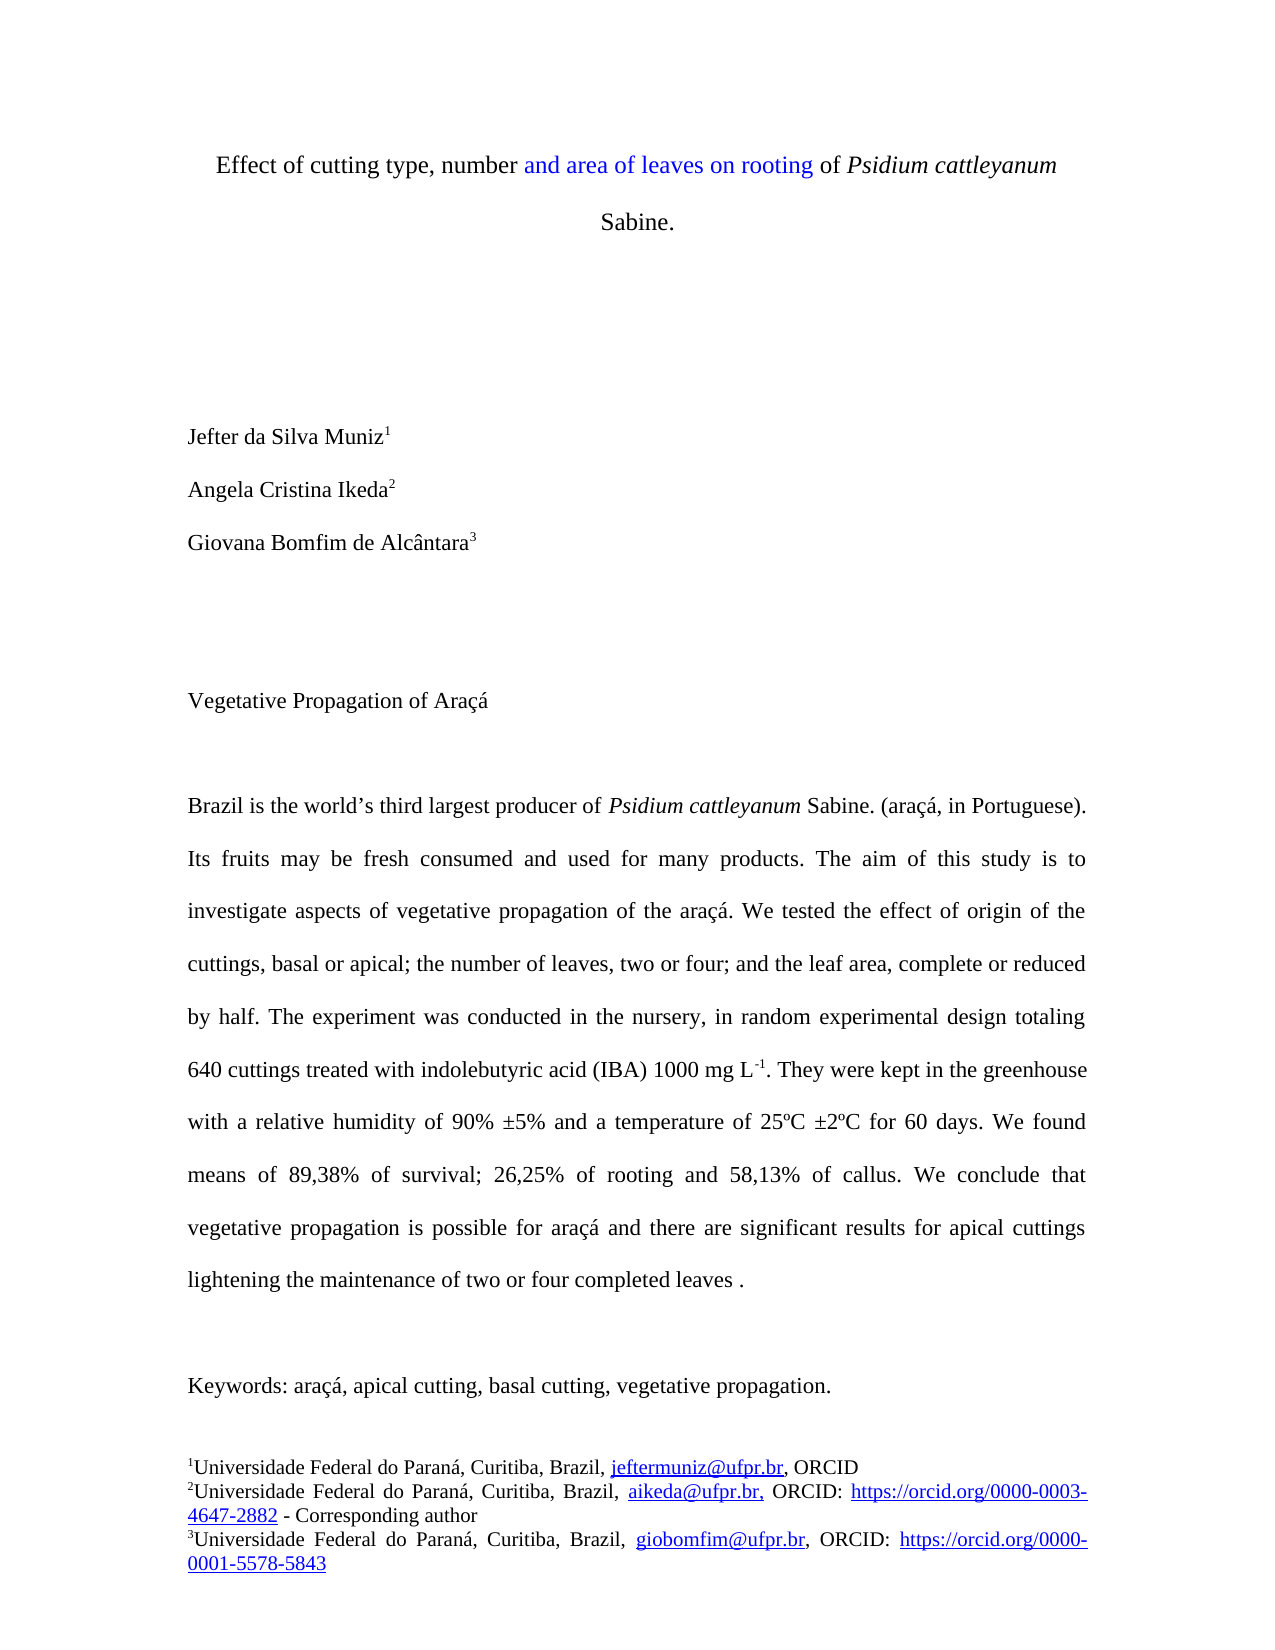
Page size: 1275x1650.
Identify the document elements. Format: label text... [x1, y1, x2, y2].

text Jefter da Silva Muniz1 [187, 423, 1087, 449]
text Vegetative Propagation of Araçá [187, 687, 1087, 713]
text Effect of cutting type, number and area of leaves on rooting of Psidium cattleyanum Sabine. [187, 150, 1087, 236]
text Brazil is the world’s third largest producer of Psidium cattleyanum Sabine. (araçá, in Portuguese). Its fruits may be fresh consumed and used for many products. The aim of this study is to investigate aspects of vegetative propagation of the araçá. We tested the effect of origin of the cuttings, basal or apical; the number of leaves, two or four; and the leaf area, complete or reduced by half. The experiment was conducted in the nursery, in random experimental design totaling 640 cuttings treated with indolebutyric acid (IBA) 1000 mg L-1. They were kept in the greenhouse with a relative humidity of 90% ±5% and a temperature of 25ºC ±2ºC for 60 days. We found means of 89,38% of survival; 26,25% of rooting and 58,13% of callus. We conclude that vegetative propagation is possible for araçá and there are significant results for apical cuttings lightening the maintenance of two or four completed leaves . [187, 792, 1087, 1293]
text Keywords: araçá, apical cutting, basal cutting, vegetative propagation. [187, 1372, 1087, 1398]
text Angela Cristina Ikeda2 [187, 476, 1087, 502]
text Giovana Bomfim de Alcântara3 [187, 528, 1087, 555]
